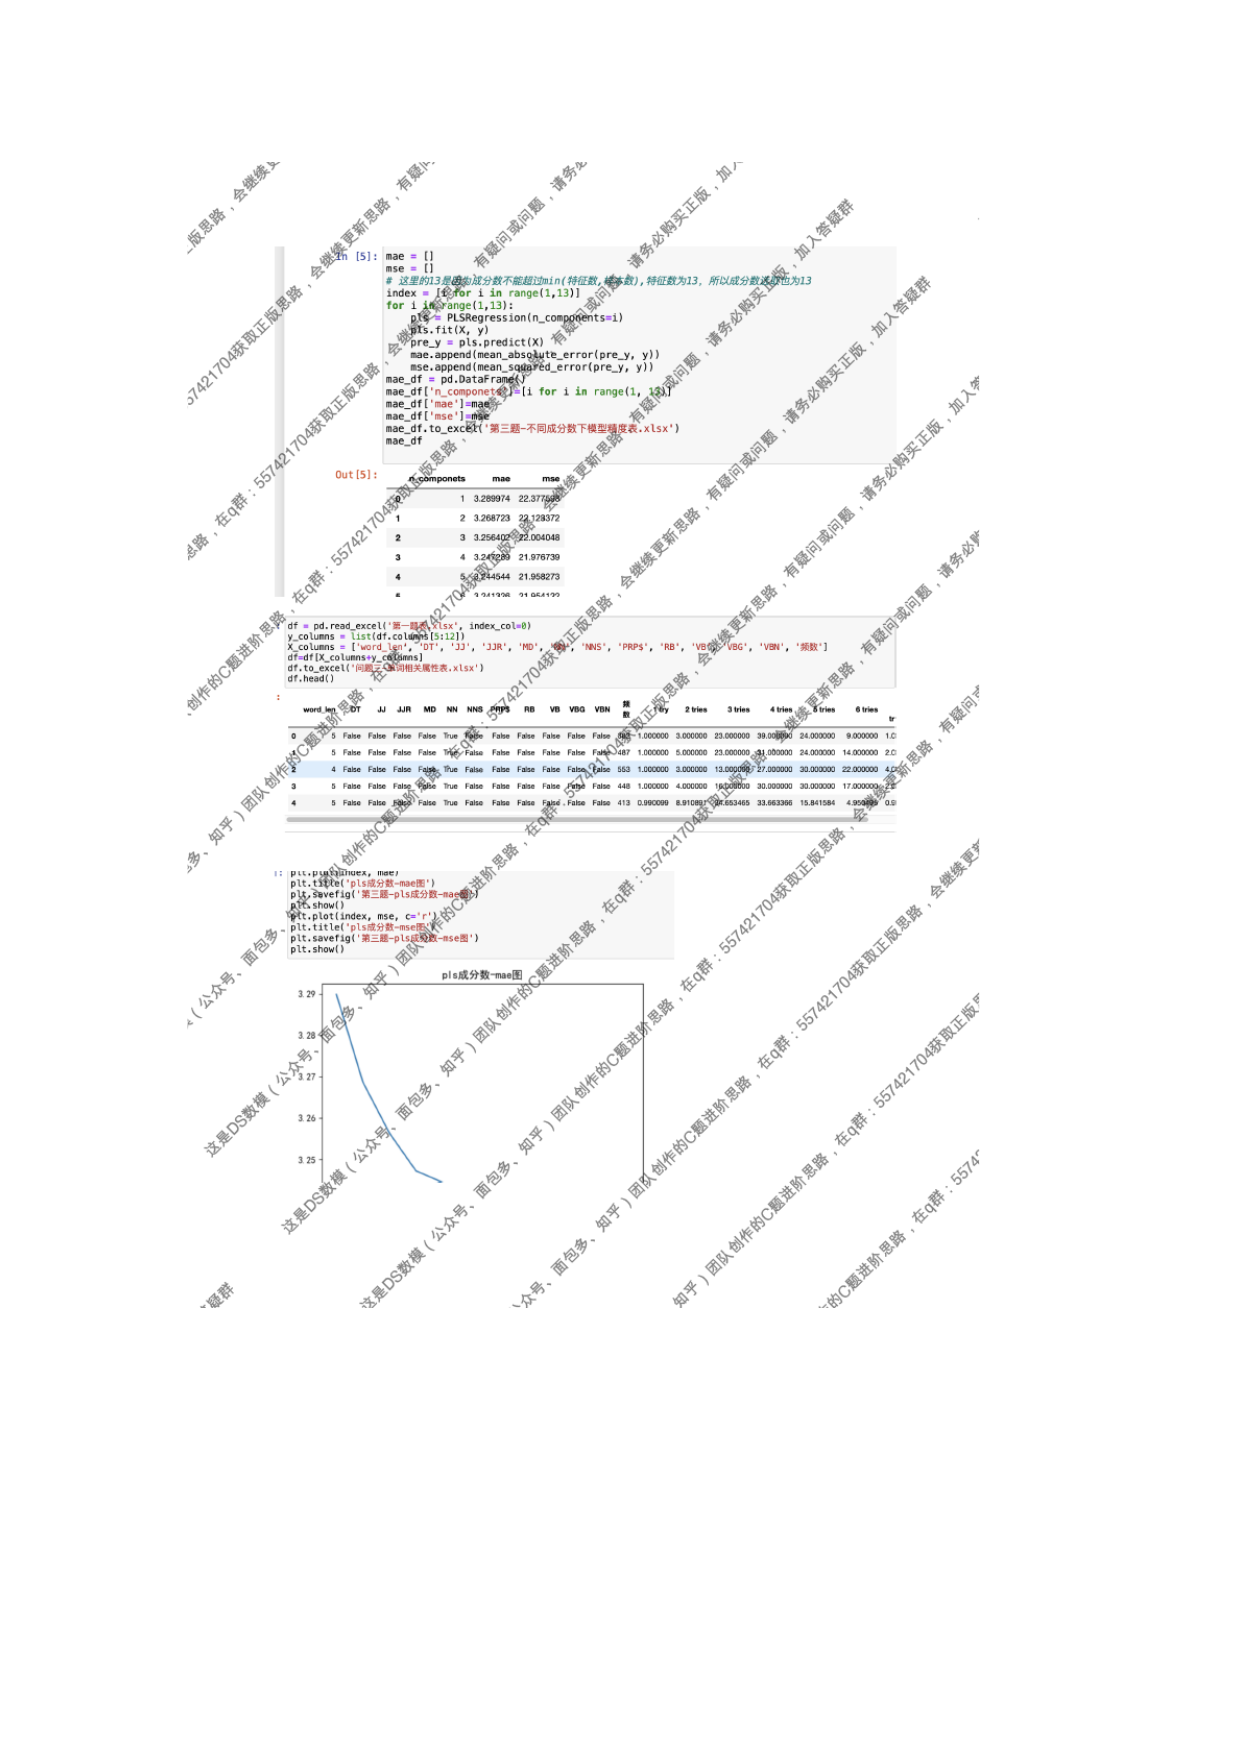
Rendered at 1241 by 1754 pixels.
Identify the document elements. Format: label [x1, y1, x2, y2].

picture [187, 162, 980, 1308]
